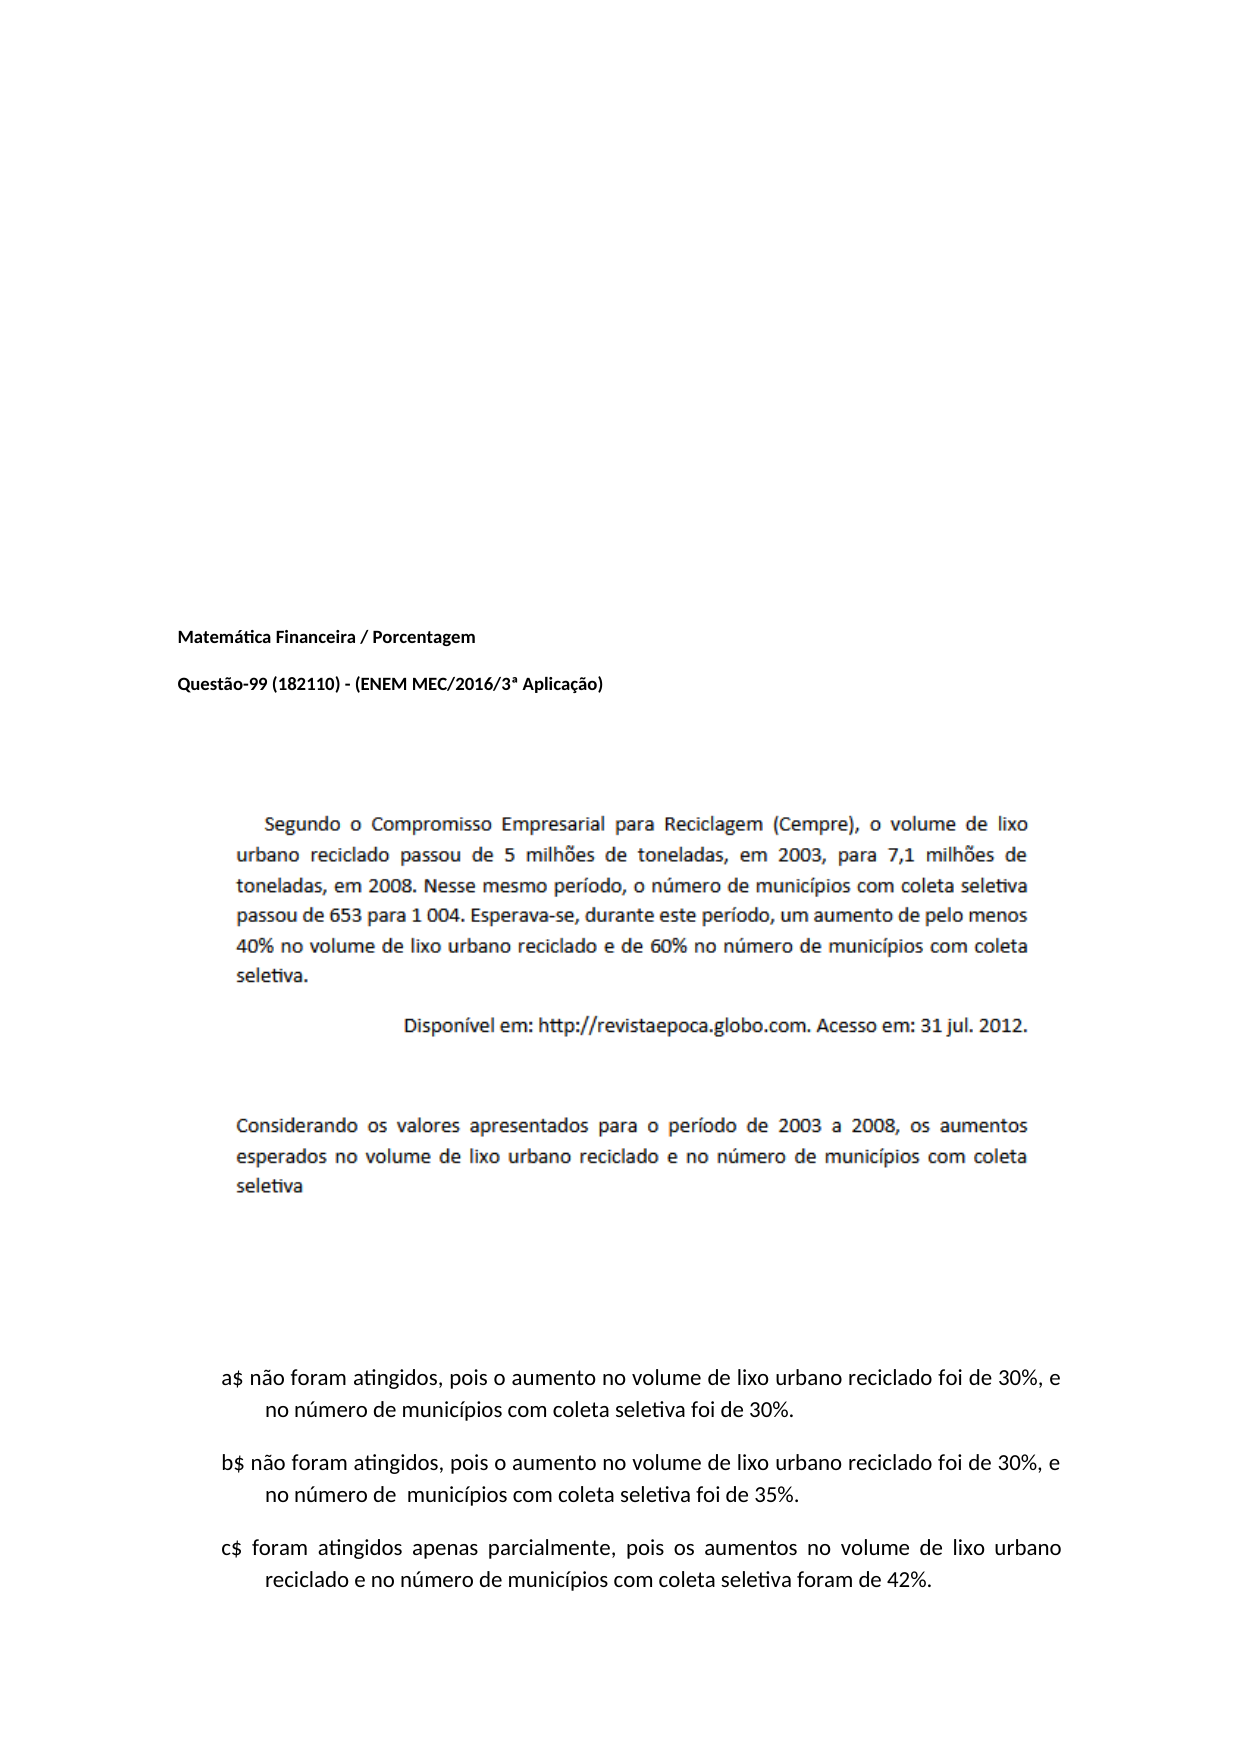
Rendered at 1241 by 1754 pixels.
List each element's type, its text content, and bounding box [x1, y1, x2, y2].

text Questão-99 (182110) - (ENEM MEC/2016/3ª Aplicação) [177, 672, 1063, 695]
text c$ foram atingidos apenas parcialmente, pois os aumentos no volume de lixo urbano reciclado e no número de municípios com coleta seletiva foram de 42%. [221, 1533, 1063, 1593]
picture [199, 772, 1042, 1228]
text a$ não foram atingidos, pois o aumento no volume de lixo urbano reciclado foi de 30%, e no número de municípios com coleta seletiva foi de 30%. [221, 1363, 1063, 1423]
text Matemática Financeira / Porcentagem [177, 625, 1063, 648]
text b$ não foram atingidos, pois o aumento no volume de lixo urbano reciclado foi de 30%, e no número de municípios com coleta seletiva foi de 35%. [221, 1448, 1063, 1508]
